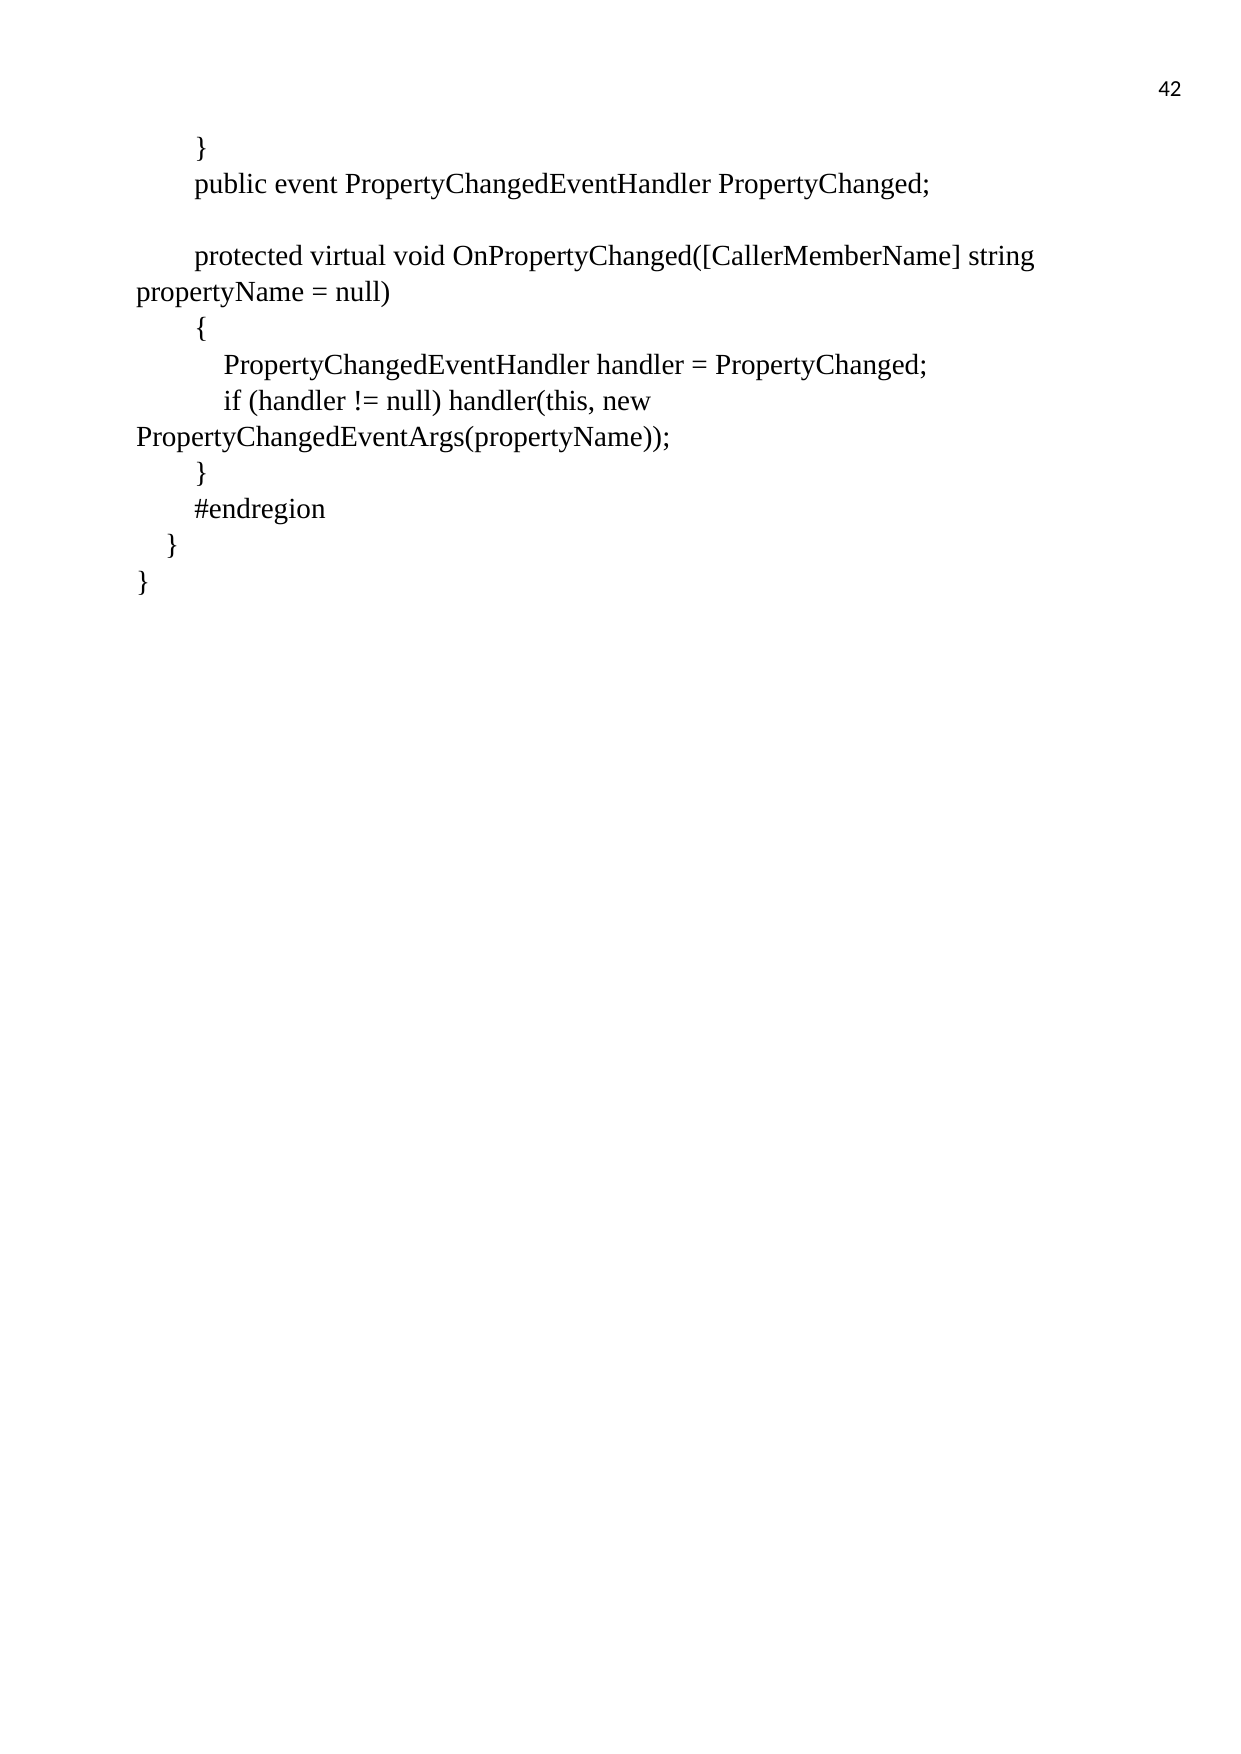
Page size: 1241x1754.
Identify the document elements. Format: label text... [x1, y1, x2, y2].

text protected virtual void OnPropertyChanged([CallerMemberName] string propertyName = null) [136, 238, 1181, 308]
text #endregion [136, 491, 1181, 525]
text } [136, 527, 1181, 561]
text if (handler != null) handler(this, new PropertyChangedEventArgs(propertyName)); [136, 383, 1181, 453]
text } [136, 455, 1181, 489]
text } [136, 130, 1181, 163]
text { [136, 311, 1181, 344]
text PropertyChangedEventHandler handler = PropertyChanged; [136, 347, 1181, 380]
text public event PropertyChangedEventHandler PropertyChanged; [136, 166, 1181, 199]
text } [136, 564, 1181, 597]
